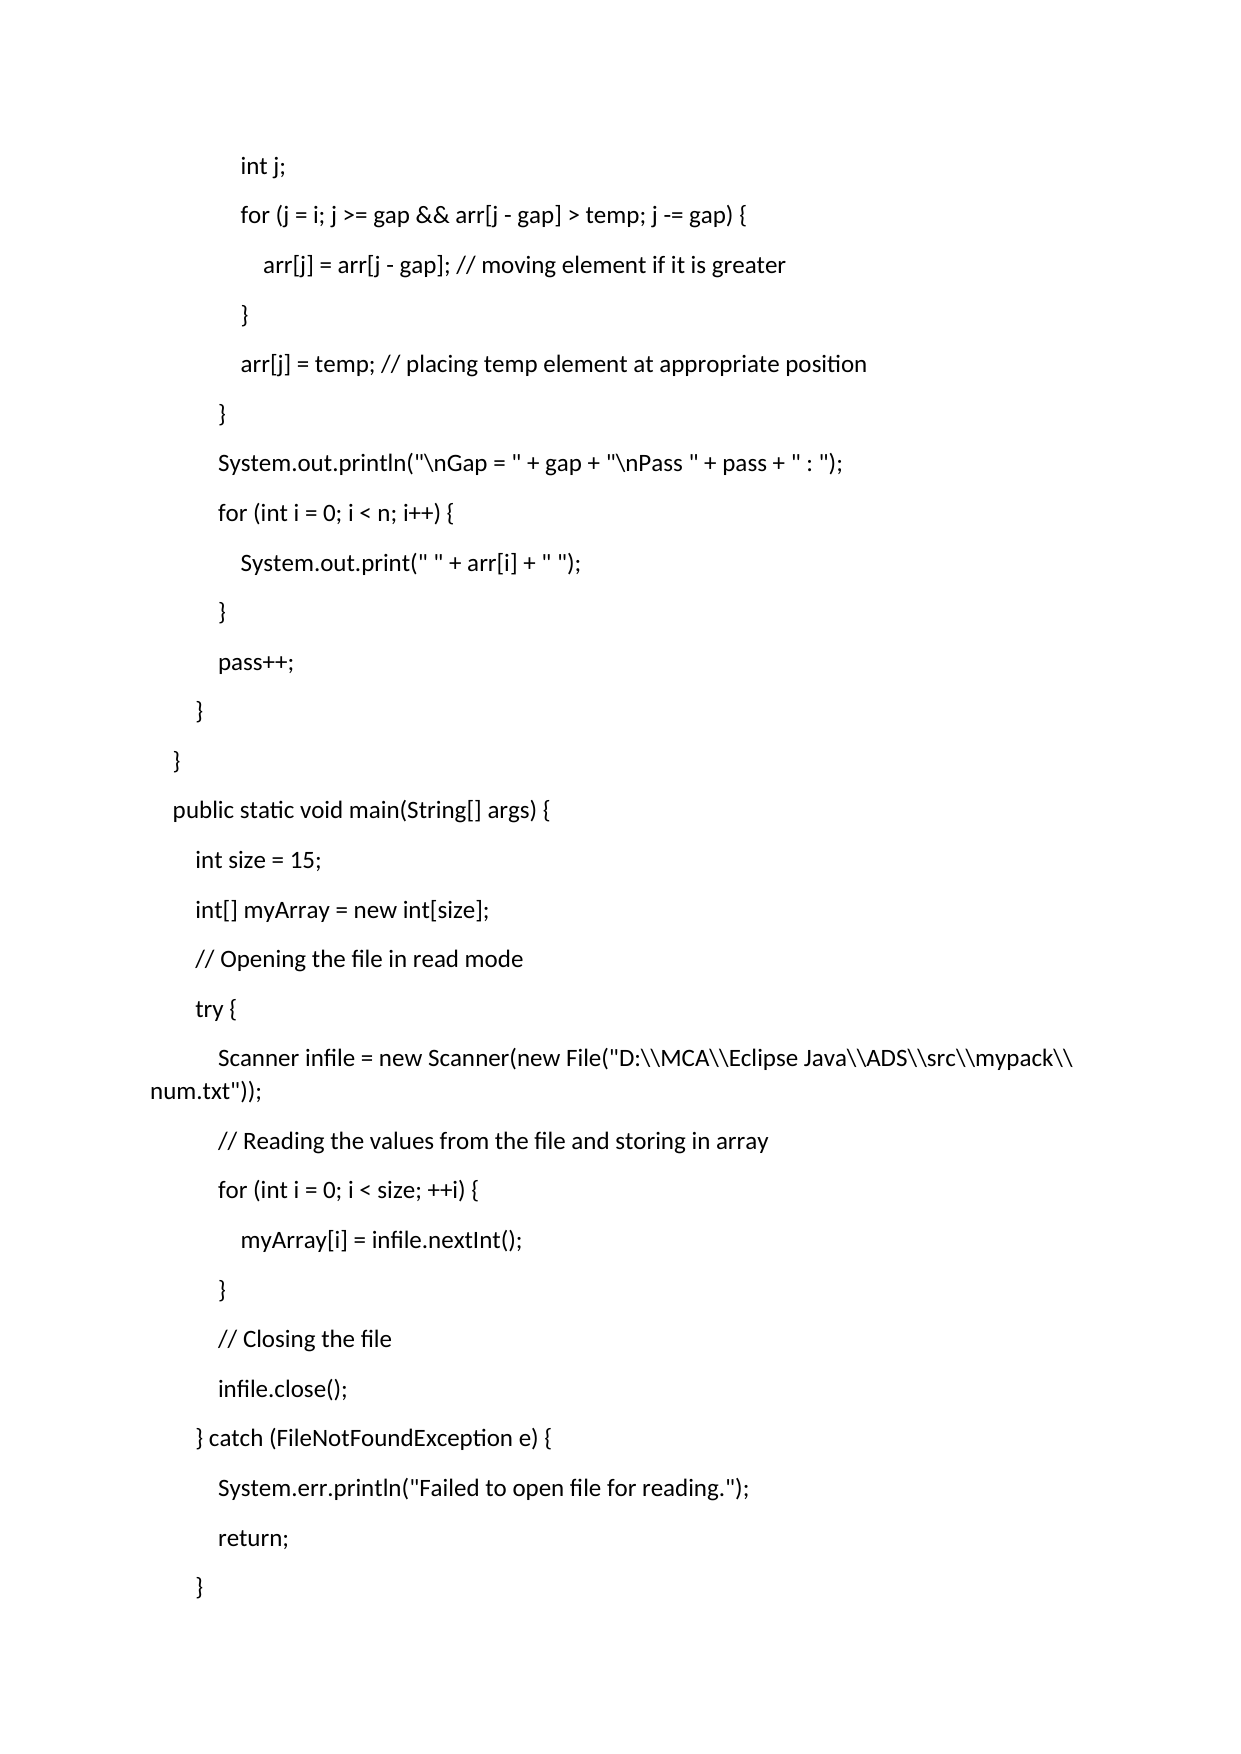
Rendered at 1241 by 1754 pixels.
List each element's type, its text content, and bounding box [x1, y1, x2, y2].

text // Reading the values from the file and storing in array [150, 1125, 1090, 1156]
text } [150, 596, 1090, 627]
text arr[j] = arr[j - gap]; // moving element if it is greater [150, 249, 1090, 280]
text // Closing the file [150, 1323, 1090, 1354]
text } [150, 745, 1090, 776]
text arr[j] = temp; // placing temp element at appropriate position [150, 348, 1090, 379]
text System.out.println("\nGap = " + gap + "\nPass " + pass + " : "); [150, 447, 1090, 478]
text // Opening the file in read mode [150, 943, 1090, 974]
text for (j = i; j >= gap && arr[j - gap] > temp; j -= gap) { [150, 199, 1090, 230]
text } [150, 398, 1090, 428]
text for (int i = 0; i < n; i++) { [150, 497, 1090, 528]
text System.err.println("Failed to open file for reading."); [150, 1472, 1090, 1503]
text public static void main(String[] args) { [150, 794, 1090, 825]
text int size = 15; [150, 844, 1090, 875]
text try { [150, 993, 1090, 1023]
text myArray[i] = infile.nextInt(); [150, 1224, 1090, 1255]
text Scanner infile = new Scanner(new File("D:\\MCA\\Eclipse Java\\ADS\\src\\mypack\\num.txt")); [150, 1042, 1090, 1106]
text for (int i = 0; i < size; ++i) { [150, 1174, 1090, 1205]
text System.out.print(" " + arr[i] + " "); [150, 547, 1090, 577]
text pass++; [150, 646, 1090, 676]
text int j; [150, 150, 1090, 181]
text } catch (FileNotFoundException e) { [150, 1422, 1090, 1453]
text return; [150, 1522, 1090, 1552]
text infile.close(); [150, 1373, 1090, 1403]
text } [150, 695, 1090, 726]
text } [150, 1571, 1090, 1602]
text int[] myArray = new int[size]; [150, 894, 1090, 924]
text } [150, 299, 1090, 329]
text } [150, 1274, 1090, 1304]
